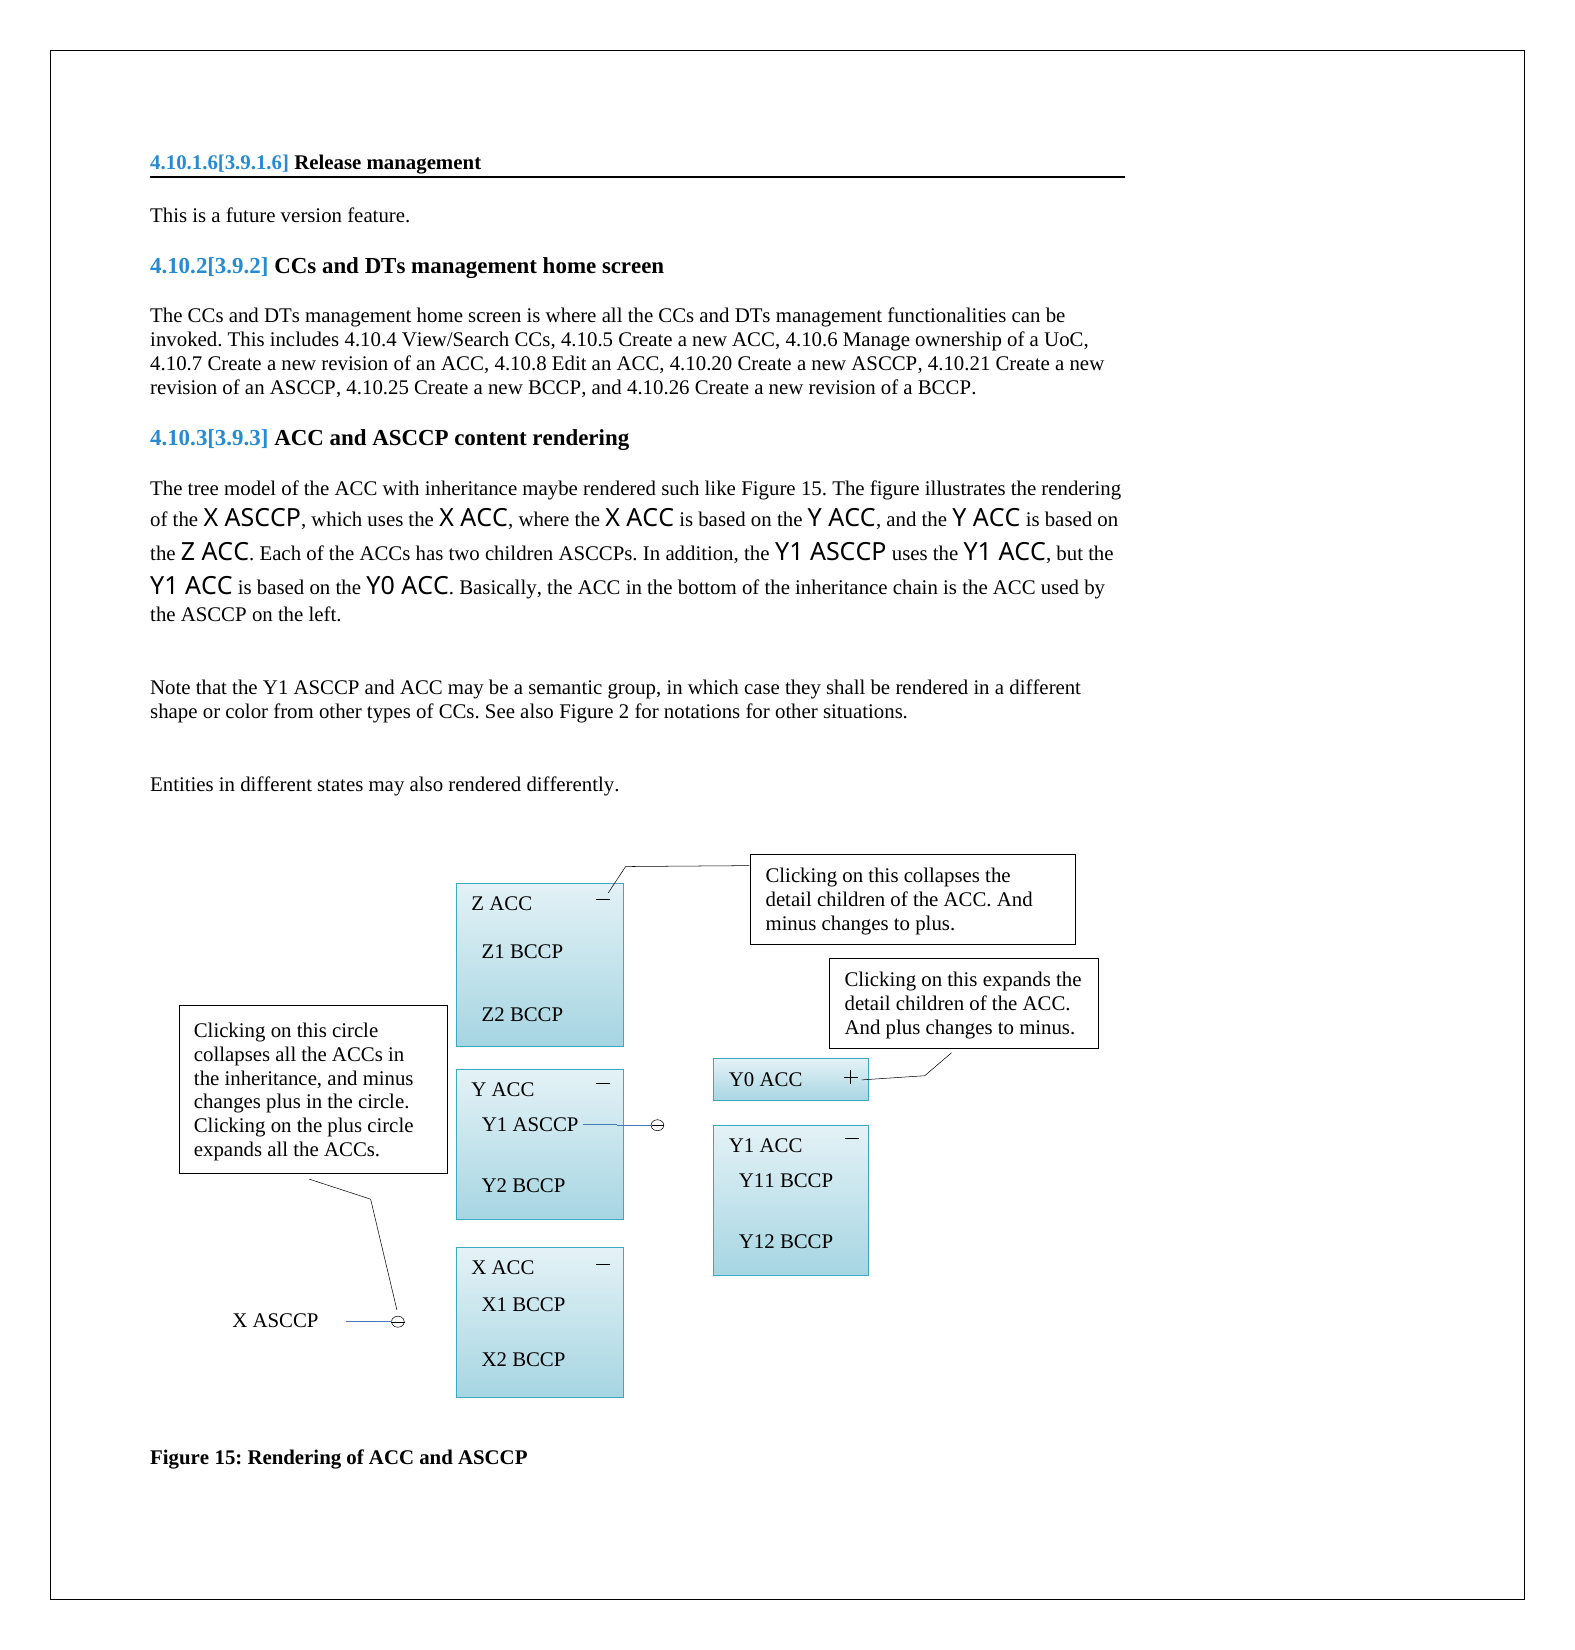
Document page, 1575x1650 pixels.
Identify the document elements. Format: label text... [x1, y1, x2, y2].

text This is a future version feature. [150, 203, 1125, 227]
subtitle CCs and DTs management home screen [150, 252, 1125, 278]
subtitle ACC and ASCCP content rendering [150, 424, 1125, 451]
text Note that the Y1 ASCCP and ACC may be a semantic group, in which case they shall be rendered in a different shape or color from other types of CCs. See also Figure 2 for notations for other situations. [150, 675, 1125, 723]
text The tree model of the ACC with inheritance maybe rendered such like Figure 14. The figure illustrates the rendering of the X ASCCP, which uses the X ACC, where the X ACC is based on the Y ACC, and the Y ACC is based on the Z ACC. Each of the ACCs has two children ASCCPs. In addition, the Y1 ASCCP uses the Y1 ACC, but the Y1 ACC is based on the Y0 ACC. Basically, the ACC in the bottom of the inheritance chain is the ACC used by the ASCCP on the left. [150, 476, 1125, 626]
text The CCs and DTs management home screen is where all the CCs and DTs management functionalities can be invoked. This includes 3.10.4 View/Search CCs, 3.10.5 Create a new ACC, 3.10.6 Manage ownership of a UoC, 3.10.7 Create a new revision of an ACC, 3.10.8 Edit an ACC, 3.10.20 Create a new ASCCP, 3.10.21 Create a new revision of an ASCCP, 3.10.25 Create a new BCCP, and 3.10.26 Create a new revision of a BCCP. [150, 303, 1125, 399]
subtitle Release management [150, 150, 1125, 176]
text Entities in different states may also rendered differently. [150, 772, 1125, 796]
